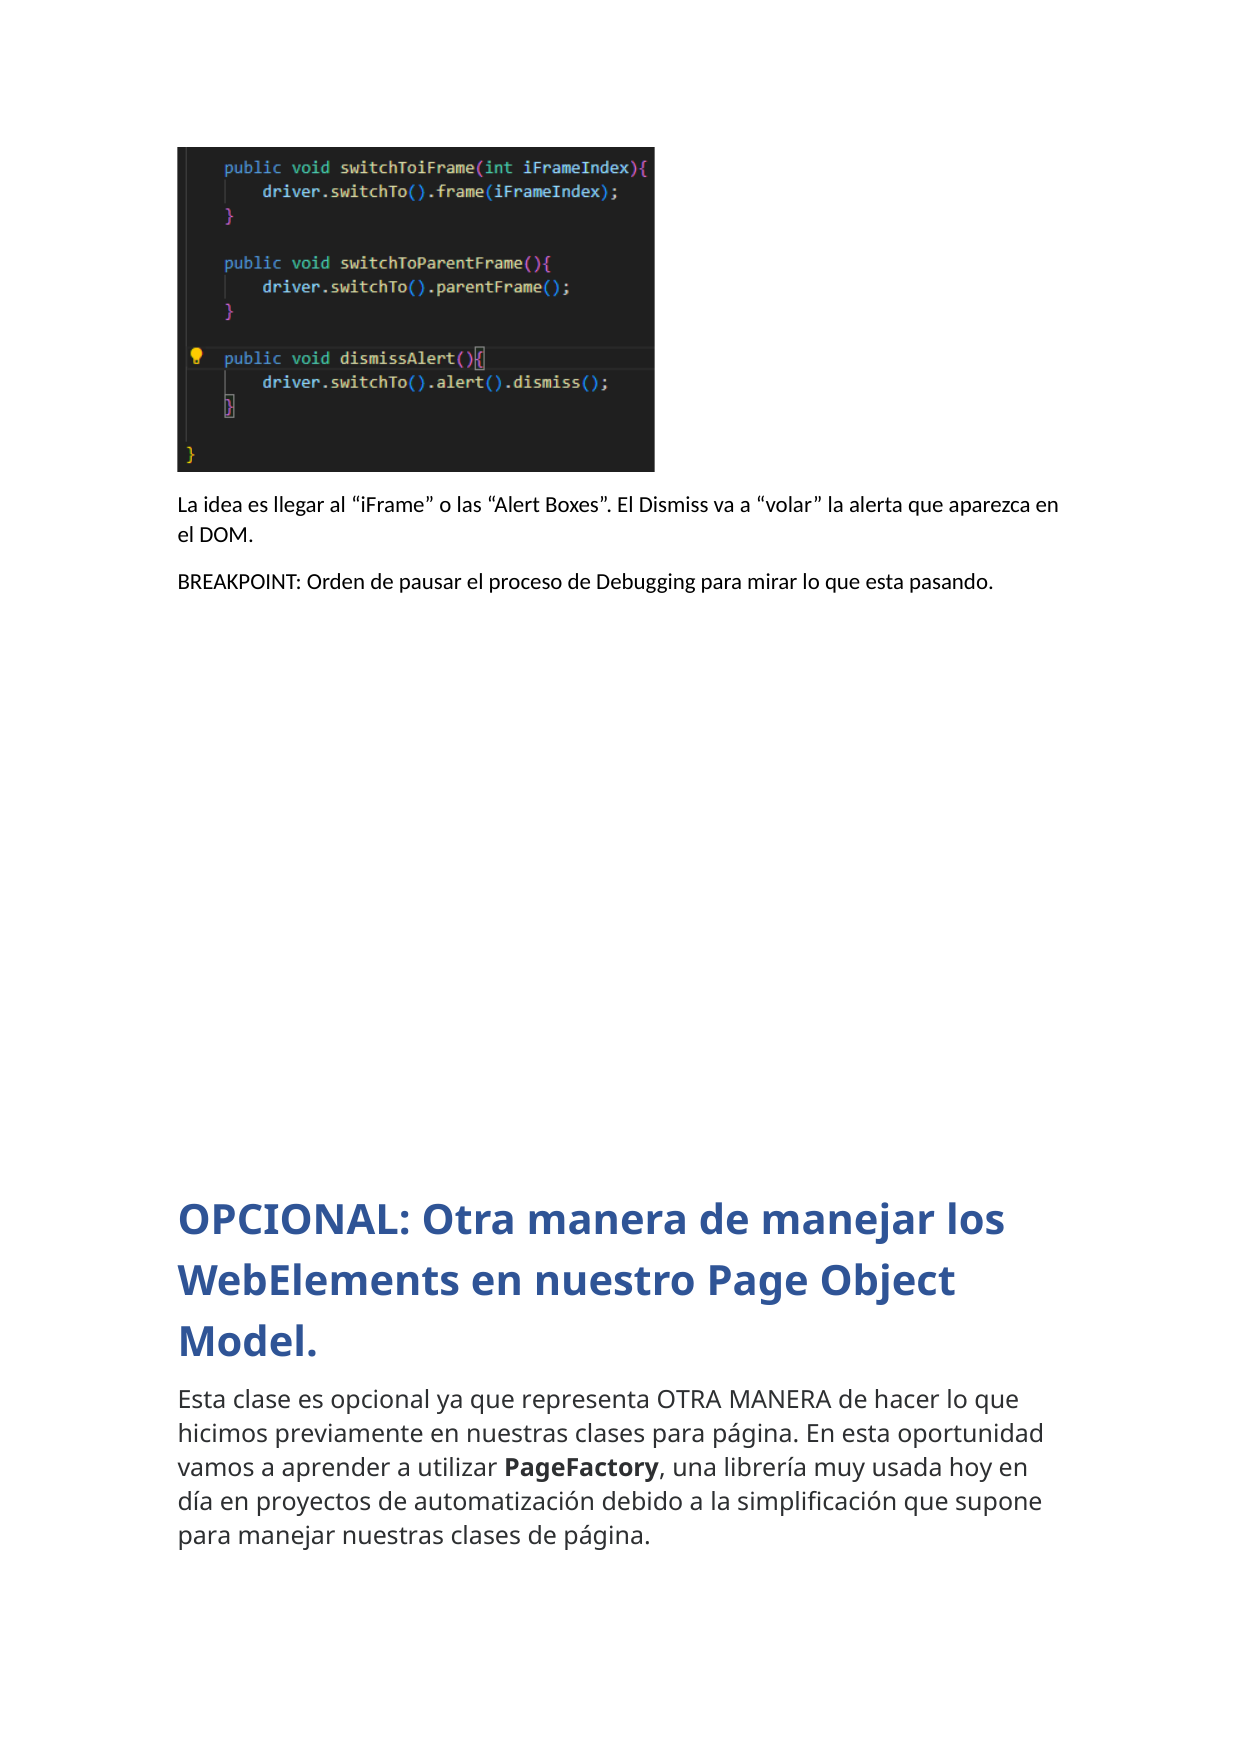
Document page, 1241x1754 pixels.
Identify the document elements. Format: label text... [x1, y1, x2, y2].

picture [177, 147, 655, 472]
text La idea es llegar al “iFrame” o las “Alert Boxes”. El Dismiss va a “volar” la alerta que aparezca en el DOM. [177, 490, 1063, 548]
subtitle OPCIONAL: Otra manera de manejar los WebElements en nuestro Page Object Model. [177, 1189, 1063, 1369]
text Esta clase es opcional ya que representa OTRA MANERA de hacer lo que hicimos previamente en nuestras clases para página. En esta oportunidad vamos a aprender a utilizar PageFactory, una librería muy usada hoy en día en proyectos de automatización debido a la simplificación que supone para manejar nuestras clases de página. [177, 1382, 1063, 1552]
text BREAKPOINT: Orden de pausar el proceso de Debugging para mirar lo que esta pasando. [177, 567, 1063, 595]
